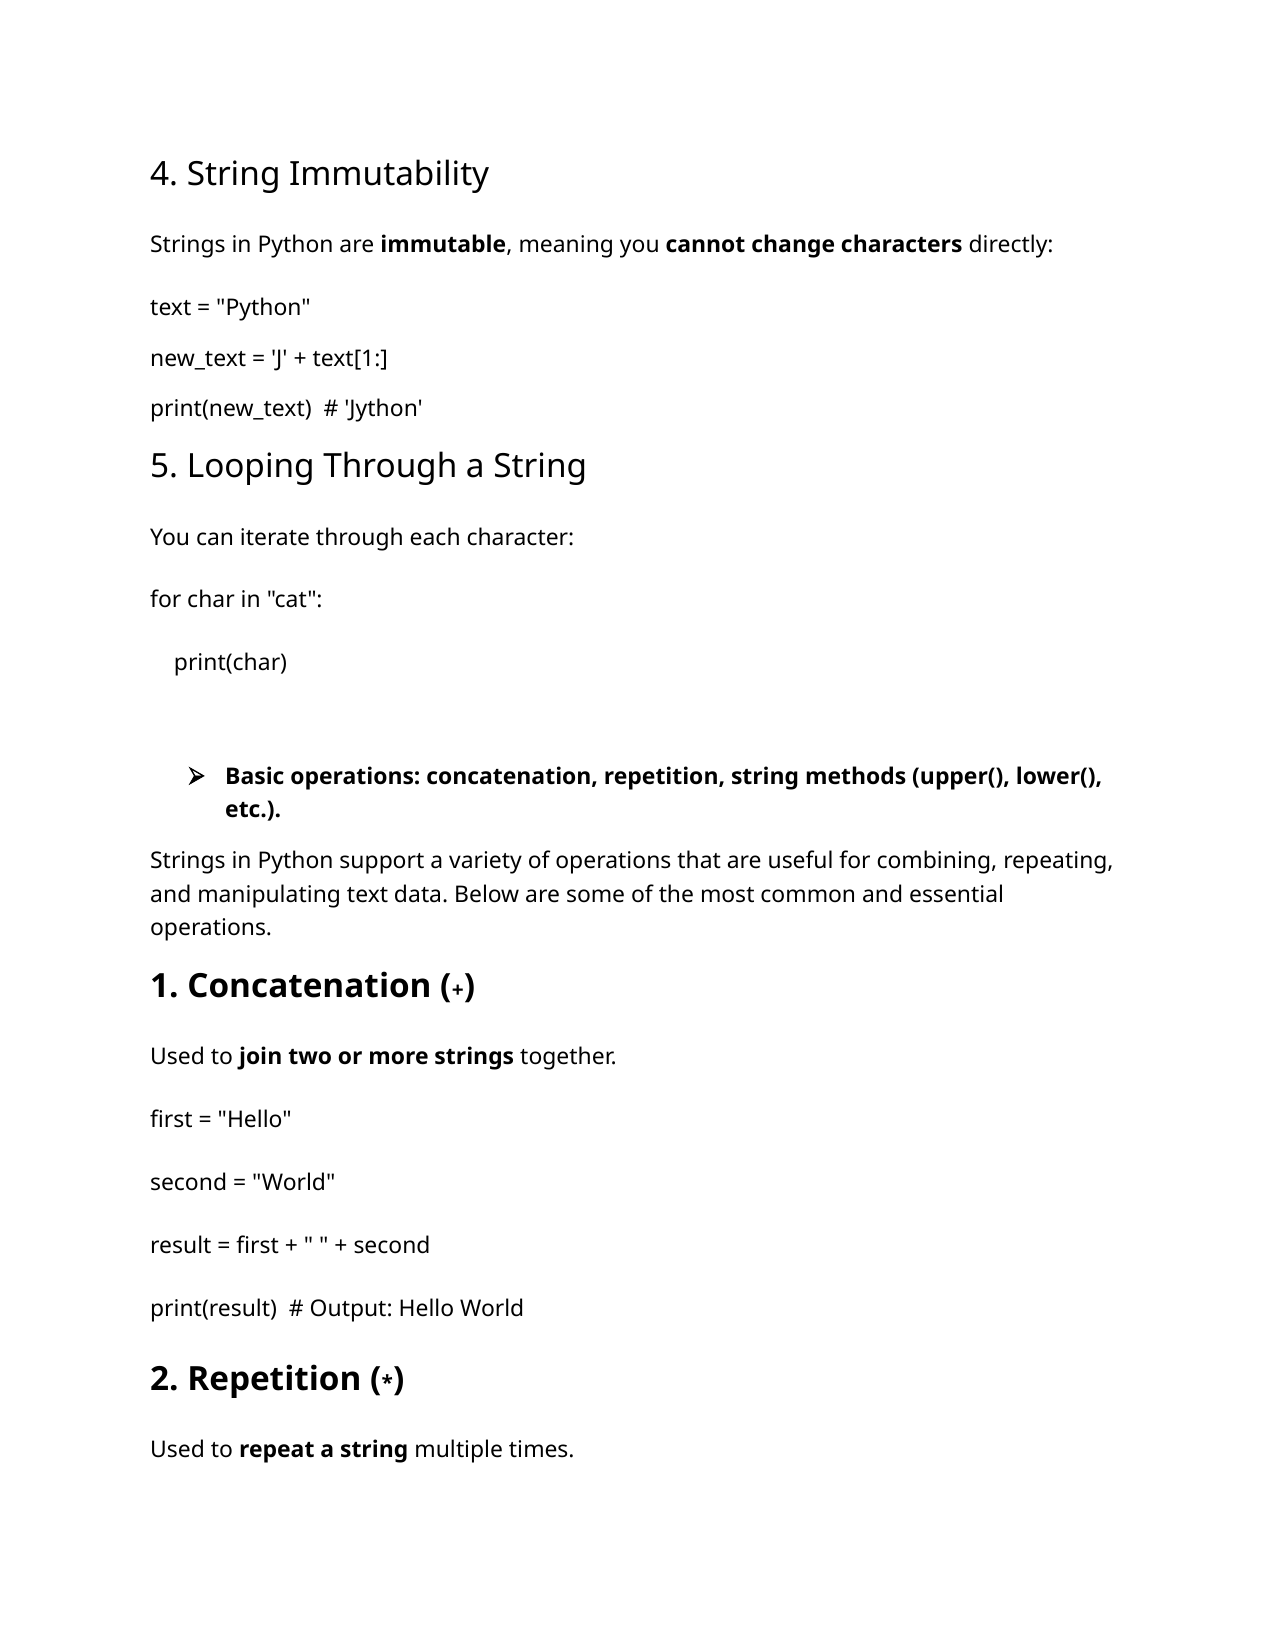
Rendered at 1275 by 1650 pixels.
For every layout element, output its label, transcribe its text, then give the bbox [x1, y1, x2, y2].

text print(new_text) # 'Jython' [150, 392, 1125, 423]
text print(result) # Output: Hello World [150, 1291, 1125, 1323]
subtitle 5. Looping Through a String [150, 442, 1125, 488]
text Used to join two or more strings together. [150, 1040, 1125, 1071]
text print(char) [150, 646, 1125, 677]
text for char in "cat": [150, 583, 1125, 614]
subtitle 4. String Immutability [150, 150, 1125, 195]
text first = "Hello" [150, 1103, 1125, 1134]
text You can iterate through each character: [150, 520, 1125, 552]
text Strings in Python support a variety of operations that are useful for combining, repeating, and manipulating text data. Below are some of the most common and essential operations. [150, 844, 1125, 942]
text second = "World" [150, 1166, 1125, 1197]
subtitle 2. Repetition (*) [150, 1354, 1125, 1400]
list Basic operations: concatenation, repetition, string methods (upper(), lower(), etc.). [187, 759, 1125, 824]
text Strings in Python are immutable, meaning you cannot change characters directly: [150, 228, 1125, 259]
text new_text = 'J' + text[1:] [150, 341, 1125, 373]
text Used to repeat a string multiple times. [150, 1432, 1125, 1464]
text text = "Python" [150, 291, 1125, 322]
text result = first + " " + second [150, 1228, 1125, 1260]
subtitle 1. Concatenation (+) [150, 962, 1125, 1007]
